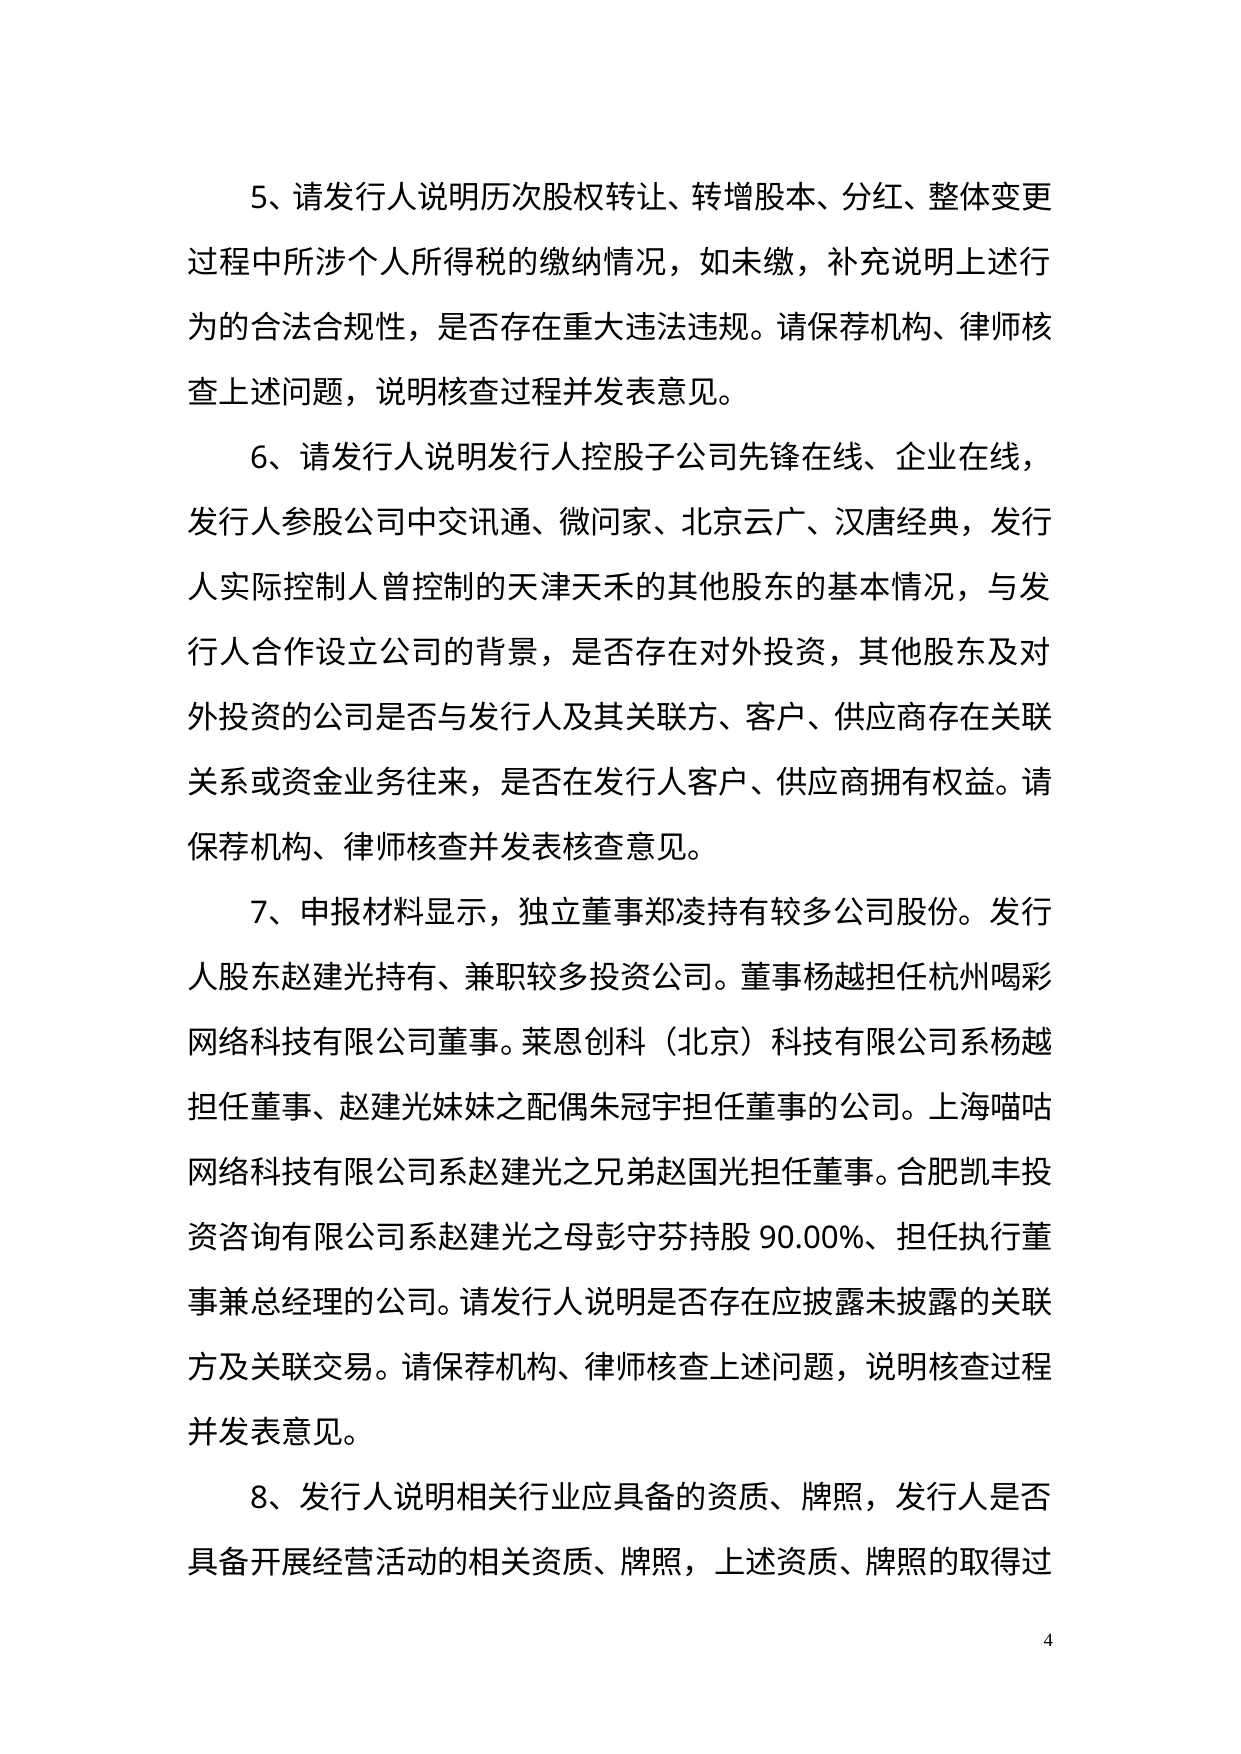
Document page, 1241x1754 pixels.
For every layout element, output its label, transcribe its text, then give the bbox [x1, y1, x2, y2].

list 5、请发行人说明历次股权转让、转增股本、分红、整体变更过程中所涉个人所得税的缴纳情况，如未缴，补充说明上述行为的合法合规性，是否存在重大违法违规。请保荐机构、律师核查上述问题，说明核查过程并发表意见。 [187, 162, 1053, 422]
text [187, 1462, 1053, 1592]
text 6、请发行人说明发行人控股子公司先锋在线、企业在线，发行人参股公司中交讯通、微问家、北京云广、汉唐经典，发行人实际控制人曾控制的天津天禾的其他股东的基本情况，与发行人合作设立公司的背景，是否存在对外投资，其他股东及对外投资的公司是否与发行人及其关联方、客户、供应商存在关联关系或资金业务往来，是否在发行人客户、供应商拥有权益。请保荐机构、律师核查并发表核查意见。 [187, 422, 1053, 877]
text 7、申报材料显示，独立董事郑凌持有较多公司股份。发行人股东赵建光持有、兼职较多投资公司。董事杨越担任杭州喝彩网络科技有限公司董事。莱恩创科（北京）科技有限公司系杨越担任董事、赵建光妹妹之配偶朱冠宇担任董事的公司。上海喵咕网络科技有限公司系赵建光之兄弟赵国光担任董事。合肥凯丰投资咨询有限公司系赵建光之母彭守芬持股90.00%、担任执行董事兼总经理的公司。请发行人说明是否存在应披露未披露的关联方及关联交易。请保荐机构、律师核查上述问题，说明核查过程并发表意见。 [187, 877, 1053, 1462]
